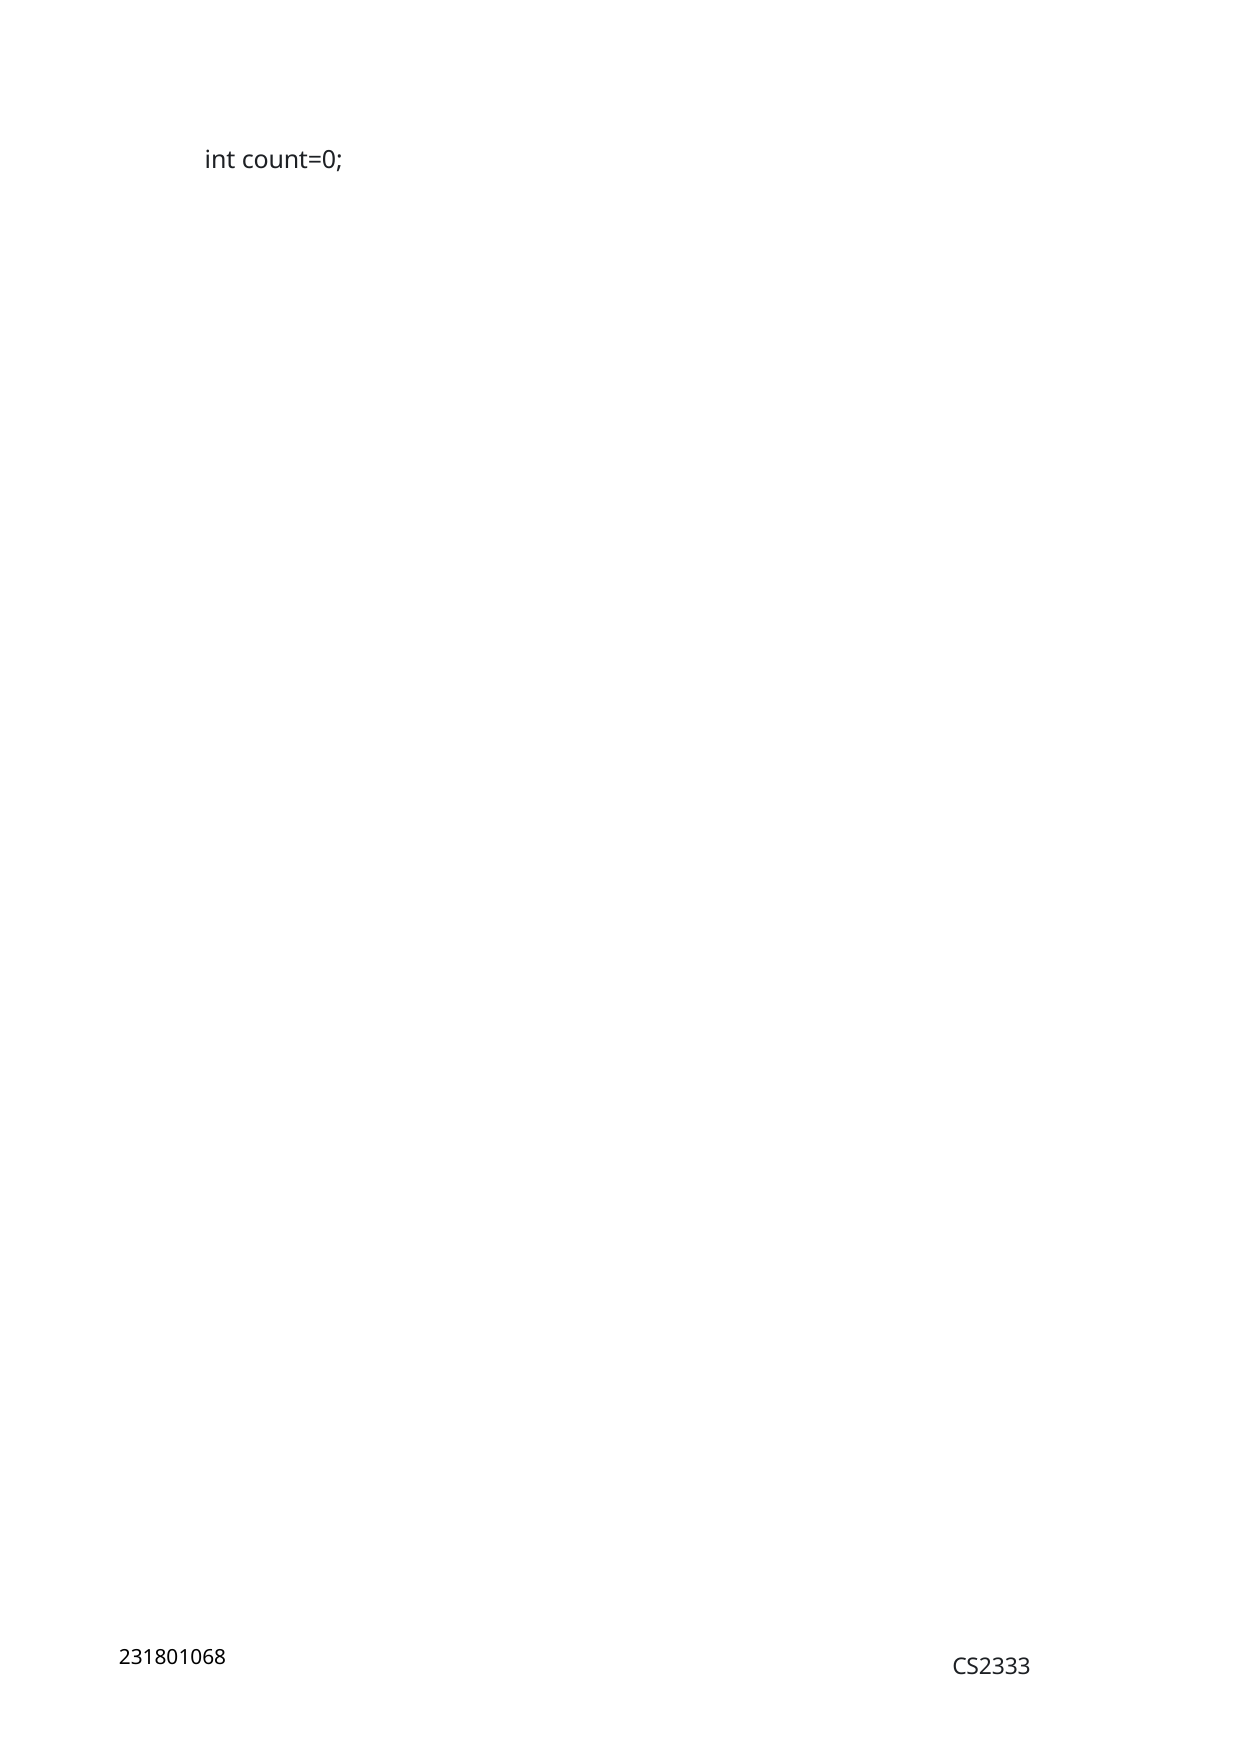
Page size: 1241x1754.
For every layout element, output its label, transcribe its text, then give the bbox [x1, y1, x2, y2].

text int count=0; [204, 142, 1190, 176]
